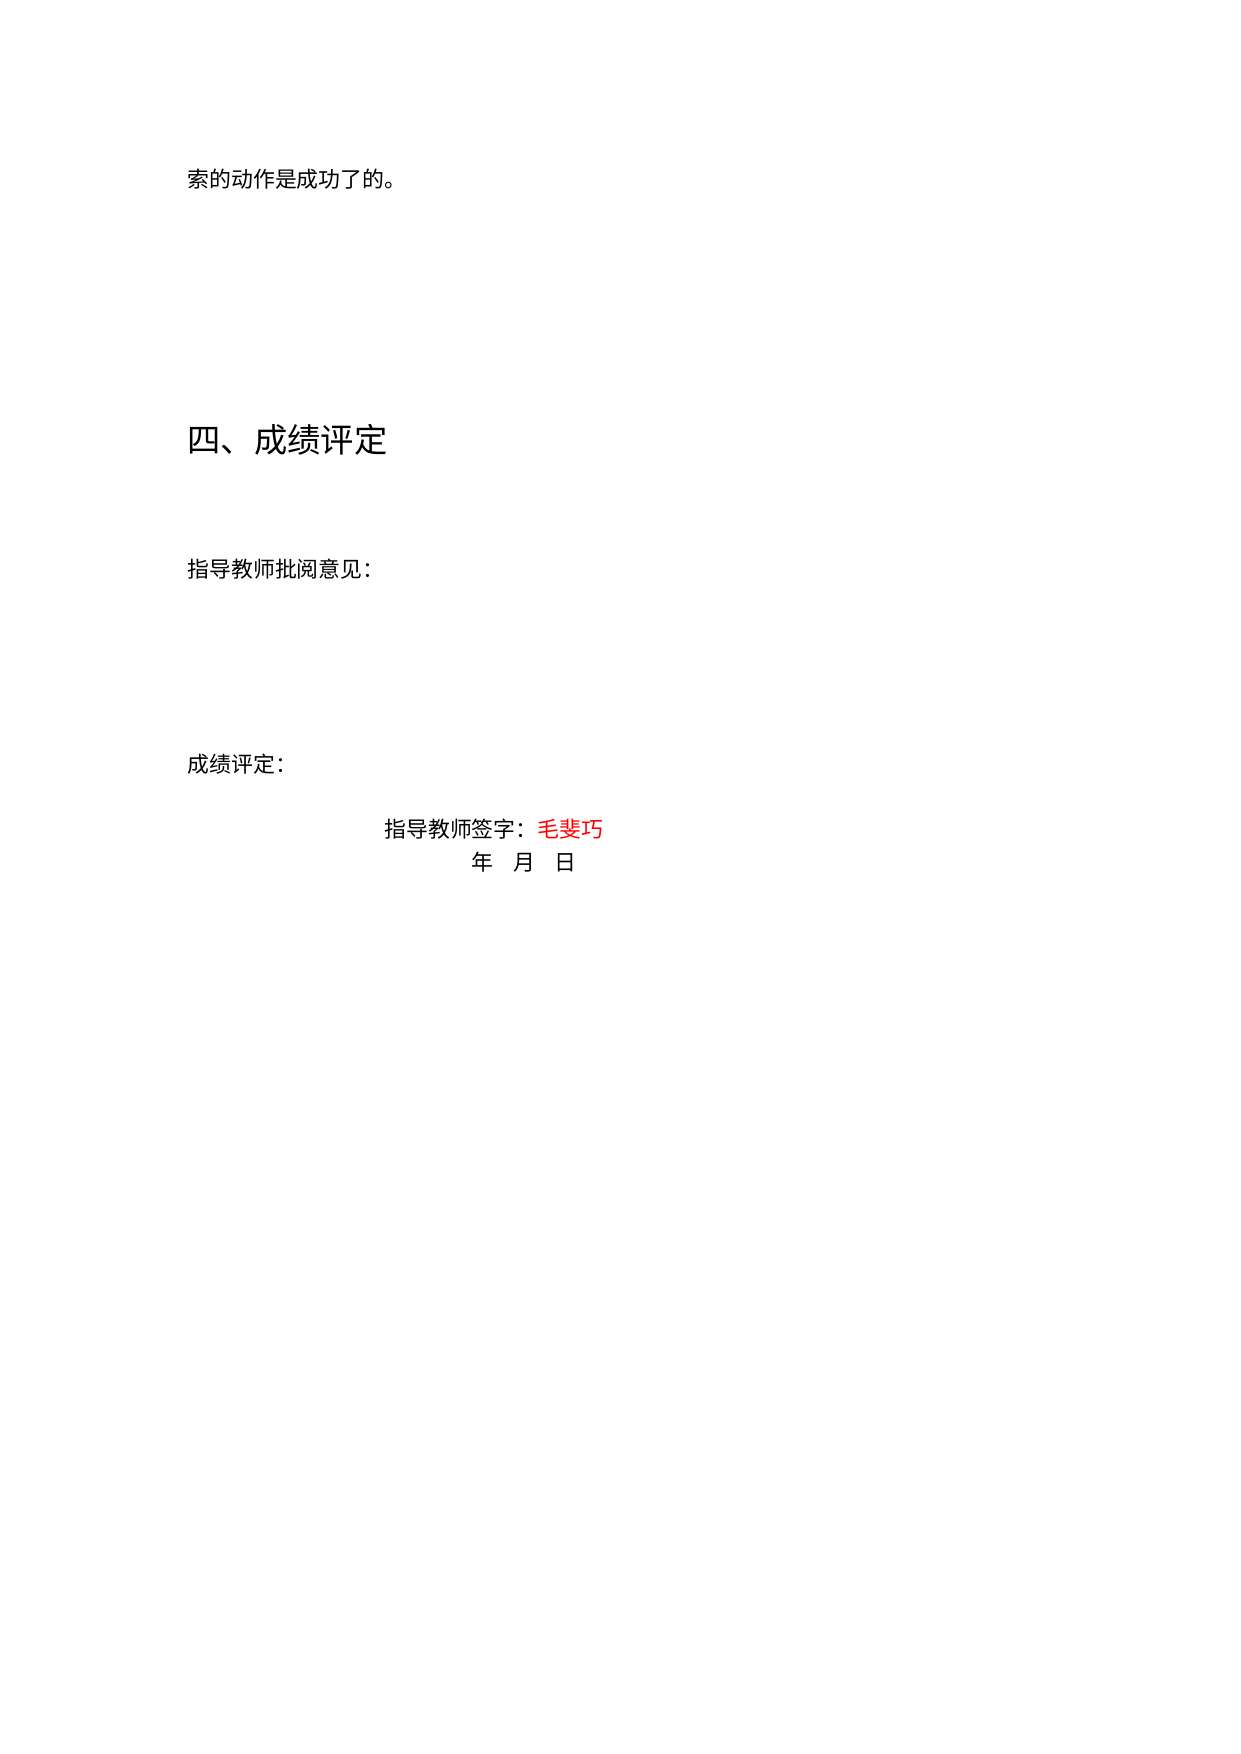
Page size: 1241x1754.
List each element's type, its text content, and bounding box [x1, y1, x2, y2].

text 成绩评定： [187, 747, 1053, 779]
text 年 月 日 [187, 844, 1053, 877]
text 指导教师签字：毛斐巧 [187, 812, 1053, 844]
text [187, 162, 1053, 194]
text 四、成绩评定 [187, 406, 1053, 471]
text 指导教师批阅意见： [187, 552, 1053, 584]
